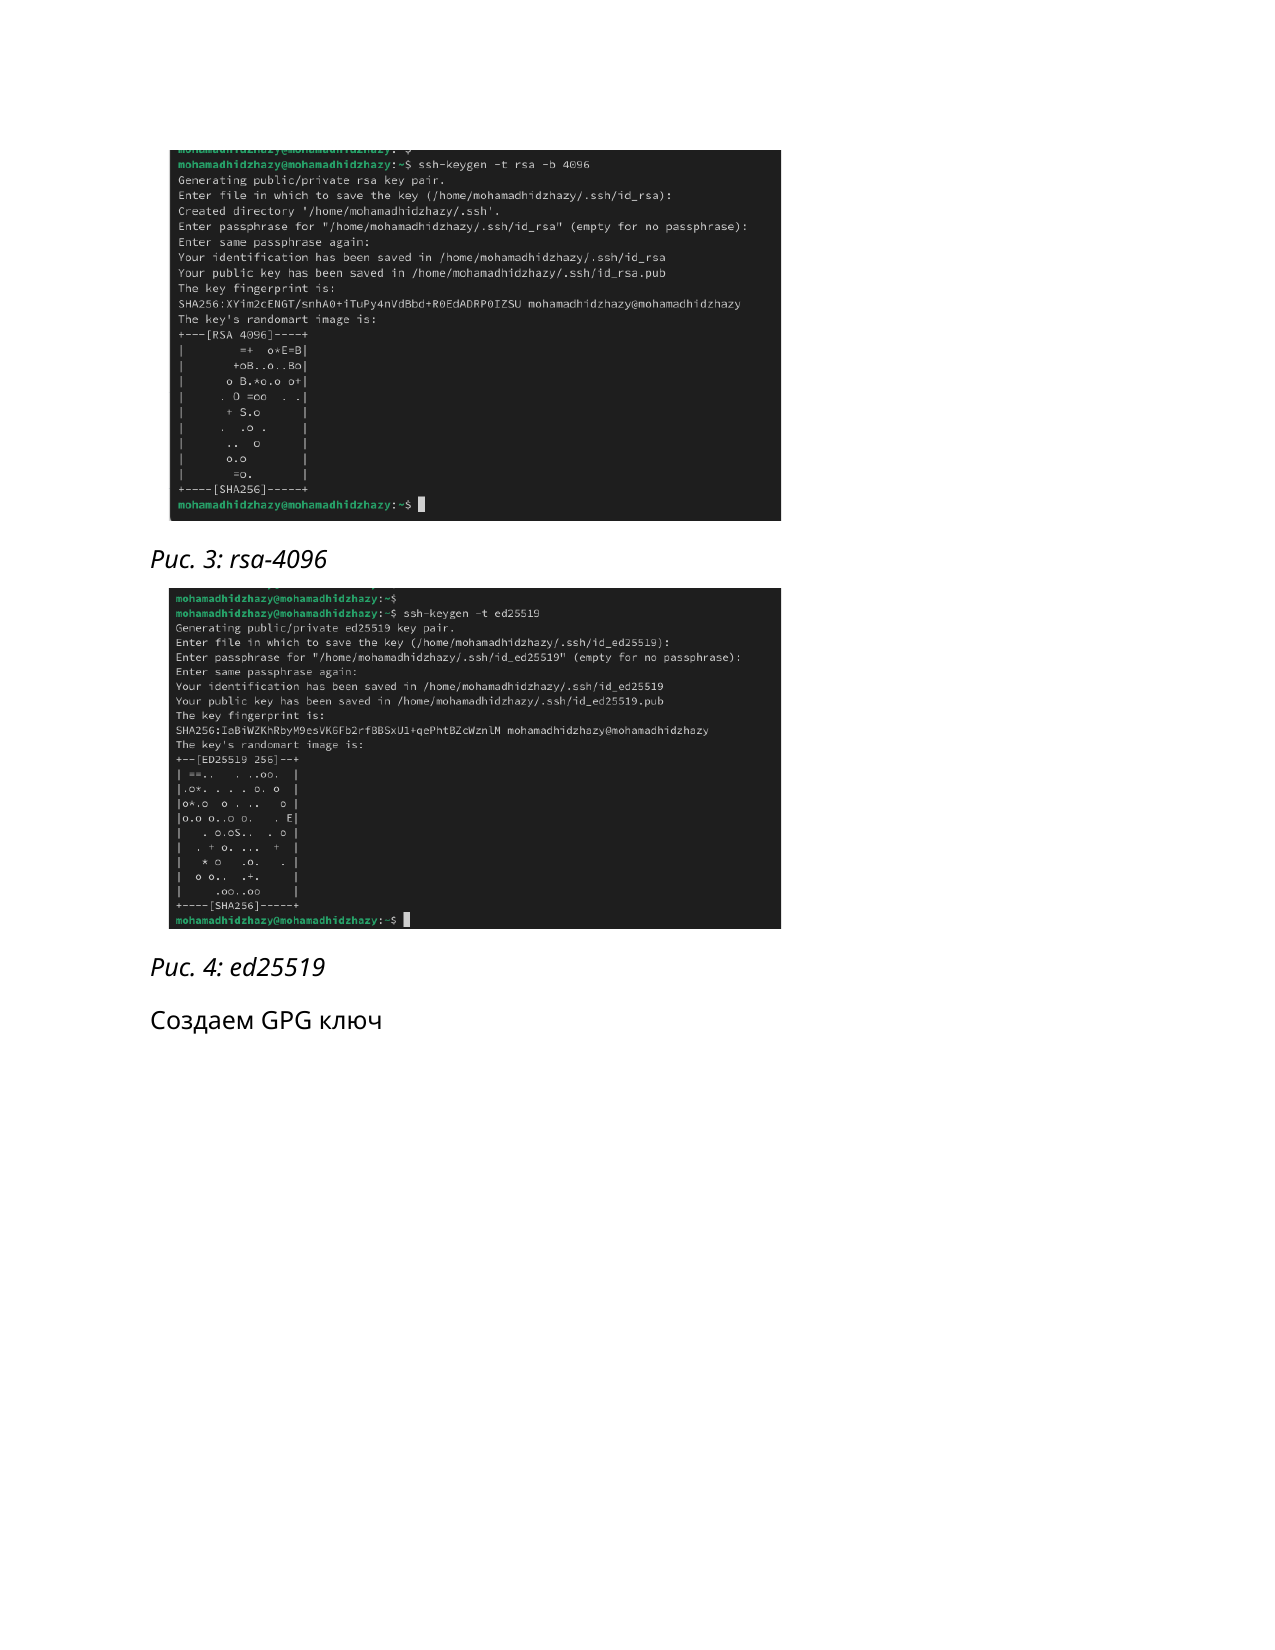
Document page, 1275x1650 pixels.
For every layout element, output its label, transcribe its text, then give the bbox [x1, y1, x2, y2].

text Создаем GPG ключ [150, 1003, 1125, 1037]
text Рис. 4: ed25519 [150, 950, 1125, 984]
text Рис. 3: rsa-4096 [150, 542, 1125, 576]
picture [168, 588, 782, 929]
picture [168, 150, 782, 521]
